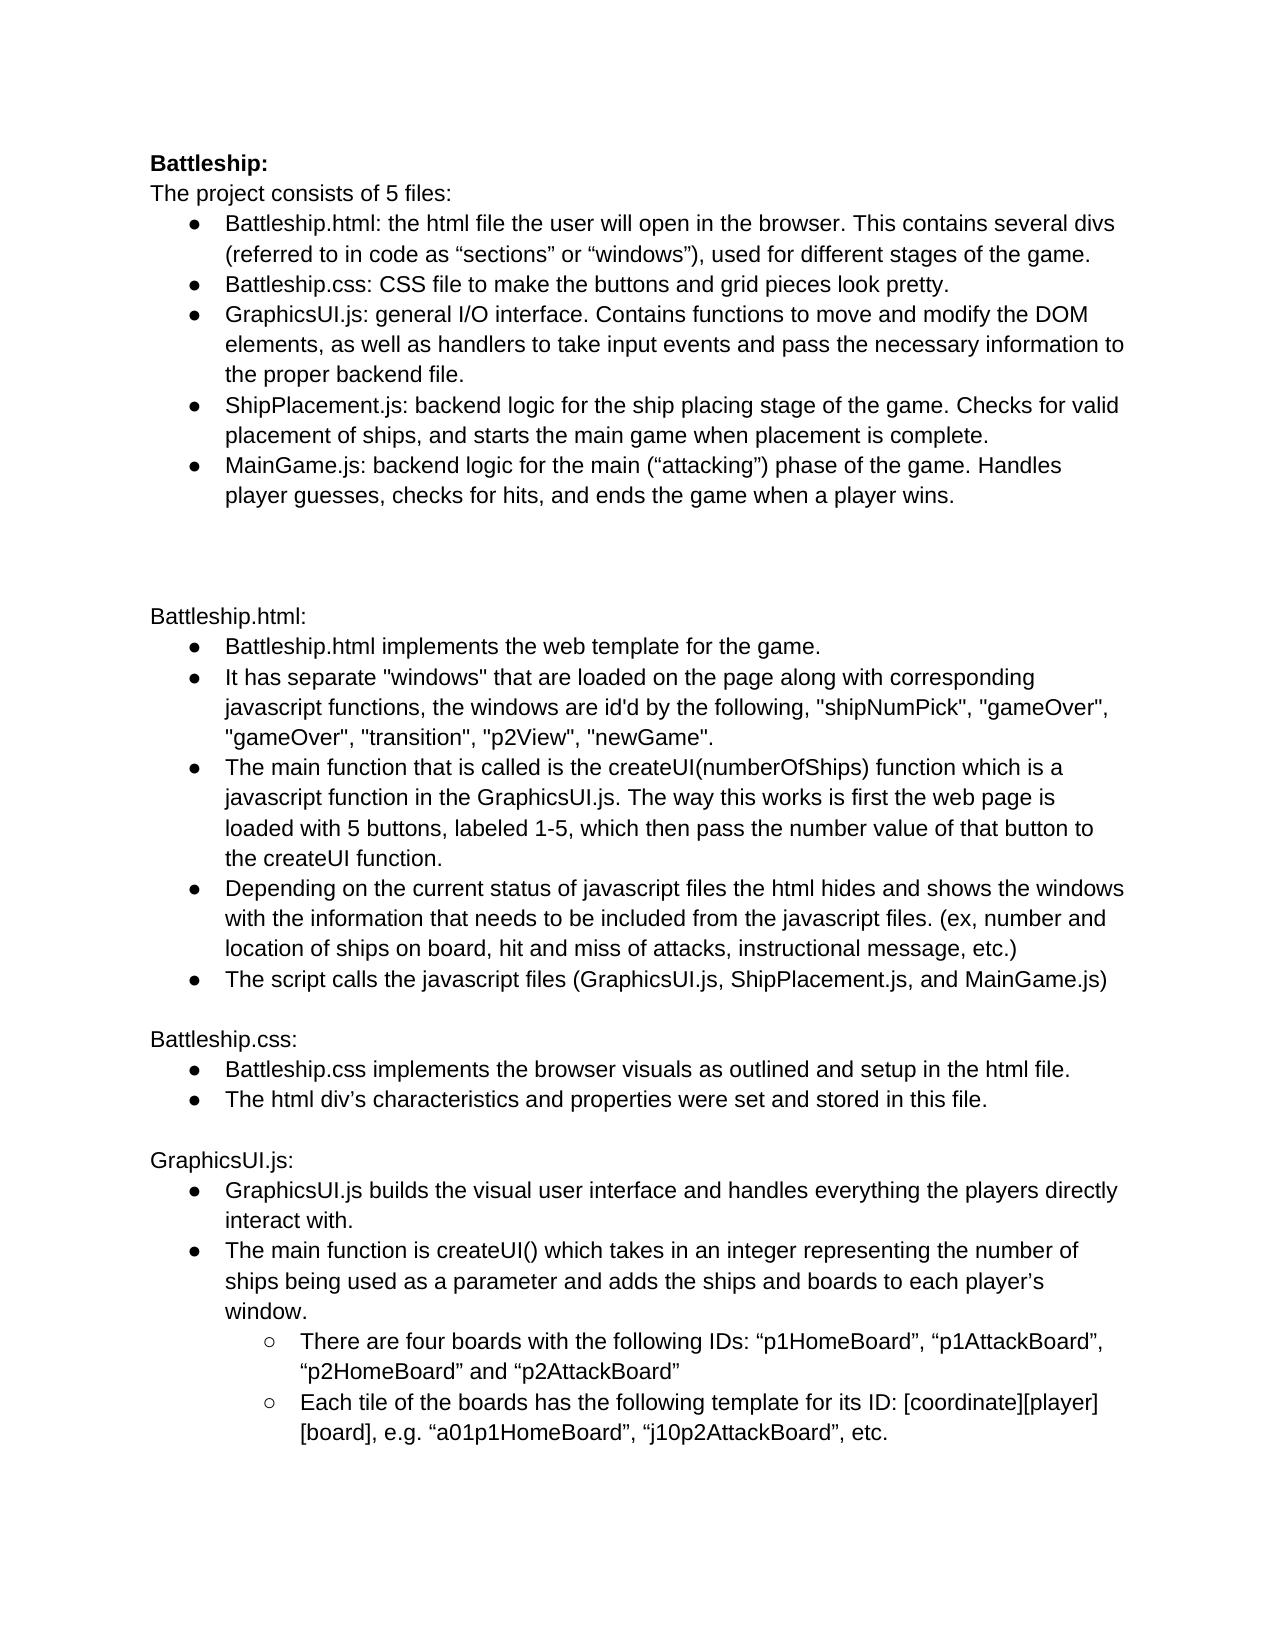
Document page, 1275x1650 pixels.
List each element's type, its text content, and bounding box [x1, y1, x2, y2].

list The script calls the javascript files (GraphicsUI.js, ShipPlacement.js, and MainGame.js) [187, 966, 1125, 992]
list Battleship.css: CSS file to make the buttons and grid pieces look pretty. [187, 271, 1125, 297]
text Battleship.html: [150, 603, 1125, 629]
list GraphicsUI.js builds the visual user interface and handles everything the players directly interact with. [187, 1177, 1125, 1234]
list The html div’s characteristics and properties were set and stored in this file. [187, 1086, 1125, 1113]
list It has separate "windows" that are loaded on the page along with corresponding javascript functions, the windows are id'd by the following, "shipNumPick", "gameOver", "gameOver", "transition", "p2View", "newGame". [187, 663, 1125, 750]
list Each tile of the boards has the following template for its ID: [coordinate][player][board], e.g. “a01p1HomeBoard”, “j10p2AttackBoard”, etc. [262, 1388, 1125, 1445]
list ShipPlacement.js: backend logic for the ship placing stage of the game. Checks for valid placement of ships, and starts the main game when placement is complete. [187, 392, 1125, 448]
text Battleship: [150, 150, 1125, 176]
text The project consists of 5 files: [150, 180, 1125, 207]
list The main function that is called is the createUI(numberOfShips) function which is a javascript function in the GraphicsUI.js. The way this works is first the web page is loaded with 5 buttons, labeled 1-5, which then pass the number value of that button to the createUI function. [187, 754, 1125, 871]
list Battleship.css implements the browser visuals as outlined and setup in the html file. [187, 1056, 1125, 1083]
list Battleship.html implements the web template for the game. [187, 633, 1125, 660]
list Battleship.html: the html file the user will open in the browser. This contains several divs (referred to in code as “sections” or “windows”), used for different stages of the game. [187, 210, 1125, 267]
text Battleship.css: [150, 1026, 1125, 1052]
text GraphicsUI.js: [150, 1147, 1125, 1173]
list MainGame.js: backend logic for the main (“attacking”) phase of the game. Handles player guesses, checks for hits, and ends the game when a player wins. [187, 452, 1125, 509]
list The main function is createUI() which takes in an integer representing the number of ships being used as a parameter and adds the ships and boards to each player’s window. [187, 1237, 1125, 1324]
list Depending on the current status of javascript files the html hides and shows the windows with the information that needs to be included from the javascript files. (ex, number and location of ships on board, hit and miss of attacks, instructional message, etc.) [187, 875, 1125, 962]
list There are four boards with the following IDs: “p1HomeBoard”, “p1AttackBoard”, “p2HomeBoard” and “p2AttackBoard” [262, 1328, 1125, 1385]
list GraphicsUI.js: general I/O interface. Contains functions to move and modify the DOM elements, as well as handlers to take input events and pass the necessary information to the proper backend file. [187, 301, 1125, 388]
